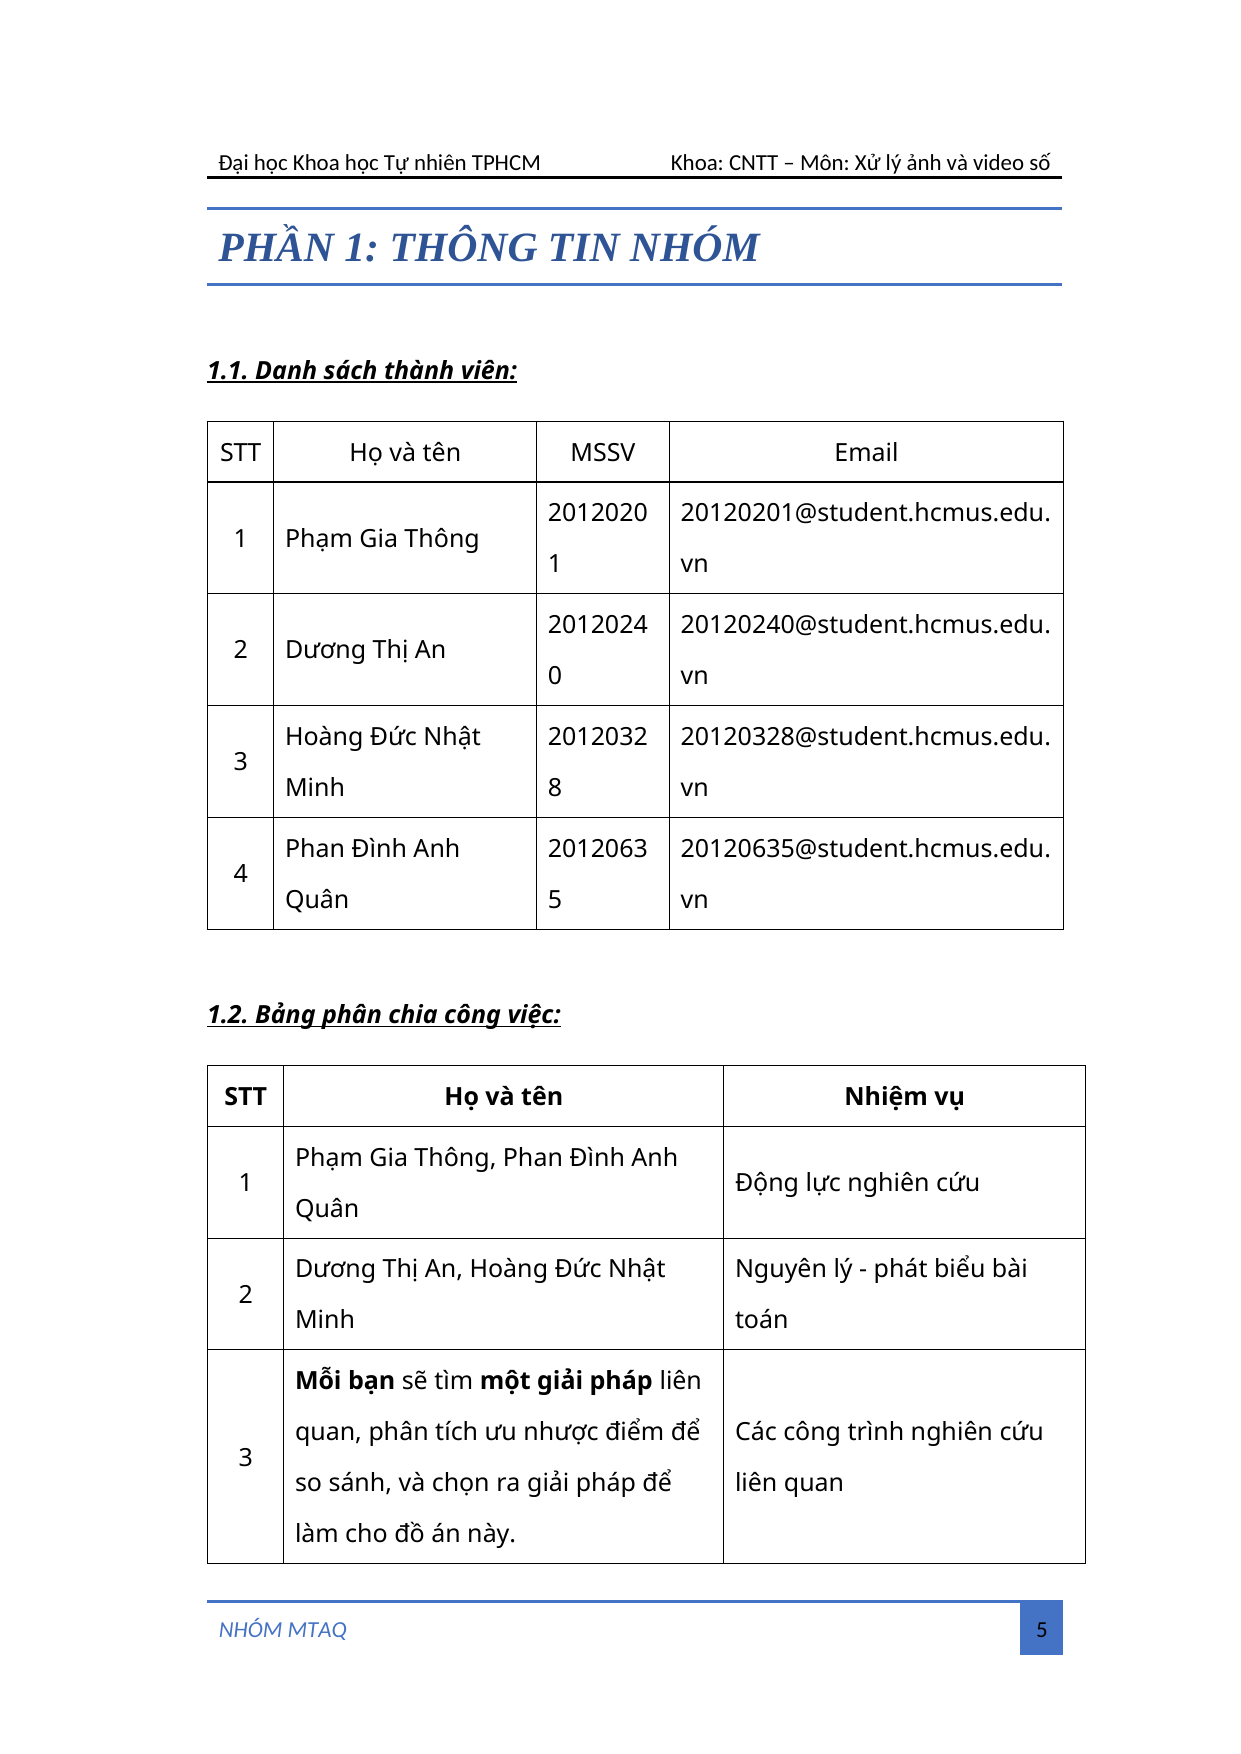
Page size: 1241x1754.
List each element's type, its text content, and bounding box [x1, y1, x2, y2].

table_header MSSV [537, 422, 669, 481]
table_cell 1 [208, 483, 273, 593]
table_cell Dương Thị An, Hoàng Đức Nhật Minh [284, 1239, 723, 1349]
table_cell 20120635@student.hcmus.edu.vn [670, 818, 1063, 928]
table_header Email [670, 422, 1063, 481]
table_cell Dương Thị An [274, 594, 536, 705]
table_header STT [208, 422, 273, 481]
table_header Họ và tên [274, 422, 536, 481]
table_cell 2 [208, 1239, 283, 1349]
table_header Họ và tên [284, 1066, 723, 1126]
text 1.1. Danh sách thành viên: [207, 353, 1063, 387]
table_cell 20120635 [537, 818, 669, 928]
table_cell Các công trình nghiên cứu liên quan [724, 1350, 1085, 1563]
table_cell 3 [208, 706, 273, 817]
table_cell Nguyên lý - phát biểu bài toán [724, 1239, 1085, 1349]
table_cell Hoàng Đức Nhật Minh [274, 706, 536, 817]
text 1.2. Bảng phân chia công việc: [207, 997, 1063, 1031]
table_header PHẦN 1: THÔNG TIN NHÓM [207, 210, 1062, 283]
table_cell 4 [208, 818, 273, 928]
table_cell Phạm Gia Thông [274, 483, 536, 593]
table_cell Động lực nghiên cứu [724, 1127, 1085, 1237]
table_cell 2 [208, 594, 273, 705]
table_cell 20120201@student.hcmus.edu.vn [670, 483, 1063, 593]
table_cell Phạm Gia Thông, Phan Đình Anh Quân [284, 1127, 723, 1237]
table_cell 20120328@student.hcmus.edu.vn [670, 706, 1063, 817]
table_cell 20120240@student.hcmus.edu.vn [670, 594, 1063, 705]
table_cell 20120328 [537, 706, 669, 817]
table_cell 20120201 [537, 483, 669, 593]
table_cell 20120240 [537, 594, 669, 705]
table_cell 1 [208, 1127, 283, 1237]
table_cell Phan Đình Anh Quân [274, 818, 536, 928]
table_header Nhiệm vụ [724, 1066, 1085, 1126]
table_cell Mỗi bạn sẽ tìm một giải pháp liên quan, phân tích ưu nhược điểm để so sánh, và chọn ra giải pháp để làm cho đồ án này. [284, 1350, 723, 1563]
table_cell 3 [208, 1350, 283, 1563]
table_header STT [208, 1066, 283, 1126]
